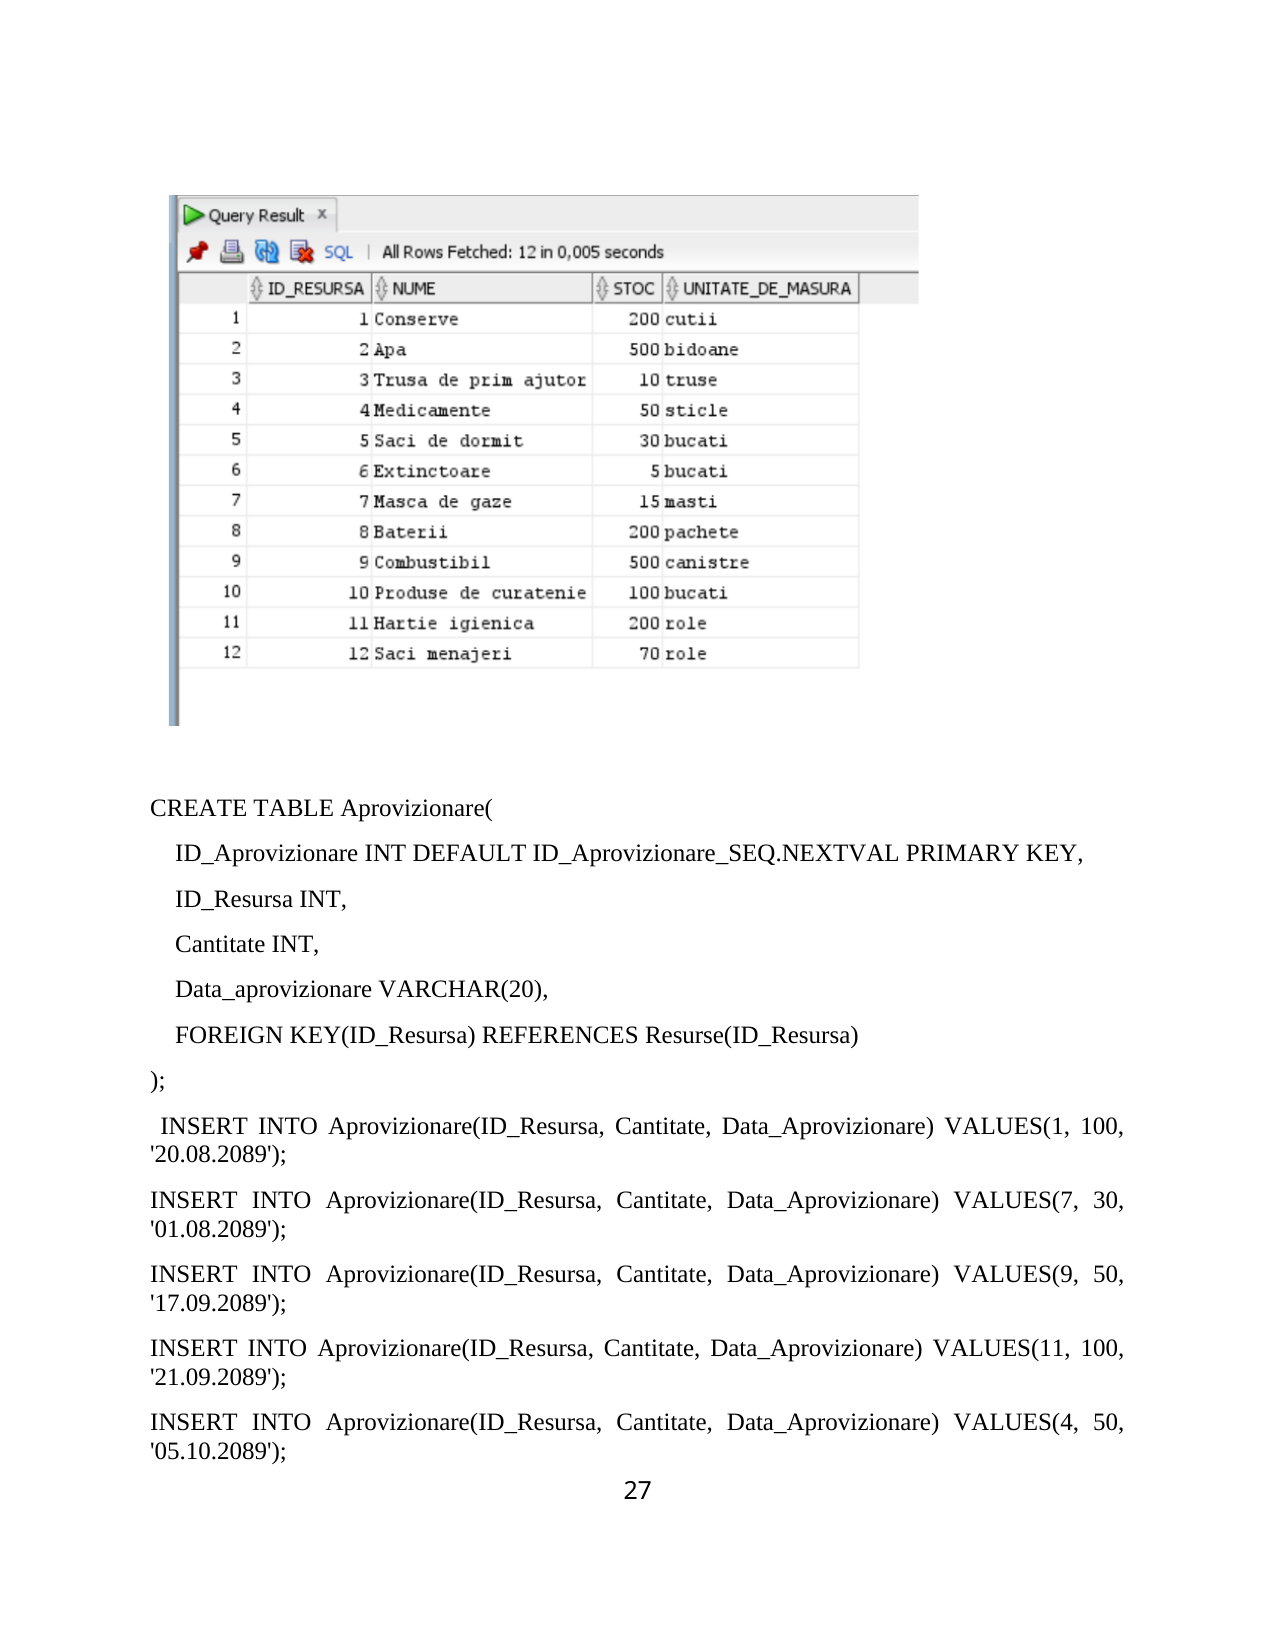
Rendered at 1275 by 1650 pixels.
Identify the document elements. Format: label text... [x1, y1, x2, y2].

text CREATE TABLE Aprovizionare( [150, 793, 1125, 822]
text FOREIGN KEY(ID_Resursa) REFERENCES Resurse(ID_Resursa) [150, 1020, 1125, 1049]
text Cantitate INT, [150, 929, 1125, 958]
text ID_Aprovizionare INT DEFAULT ID_Aprovizionare_SEQ.NEXTVAL PRIMARY KEY, [150, 838, 1125, 867]
text INSERT INTO Aprovizionare(ID_Resursa, Cantitate, Data_Aprovizionare) VALUES(7, 30, '01.08.2089'); [150, 1185, 1125, 1242]
text Data_aprovizionare VARCHAR(20), [150, 974, 1125, 1003]
text INSERT INTO Aprovizionare(ID_Resursa, Cantitate, Data_Aprovizionare) VALUES(9, 50, '17.09.2089'); [150, 1259, 1125, 1317]
text ); [150, 1065, 1125, 1094]
text INSERT INTO Aprovizionare(ID_Resursa, Cantitate, Data_Aprovizionare) VALUES(11, 100, '21.09.2089'); [150, 1333, 1125, 1391]
text INSERT INTO Aprovizionare(ID_Resursa, Cantitate, Data_Aprovizionare) VALUES(1, 100, '20.08.2089'); [150, 1111, 1125, 1168]
text INSERT INTO Aprovizionare(ID_Resursa, Cantitate, Data_Aprovizionare) VALUES(4, 50, '05.10.2089'); [150, 1407, 1125, 1465]
text ID_Resursa INT, [150, 884, 1125, 912]
